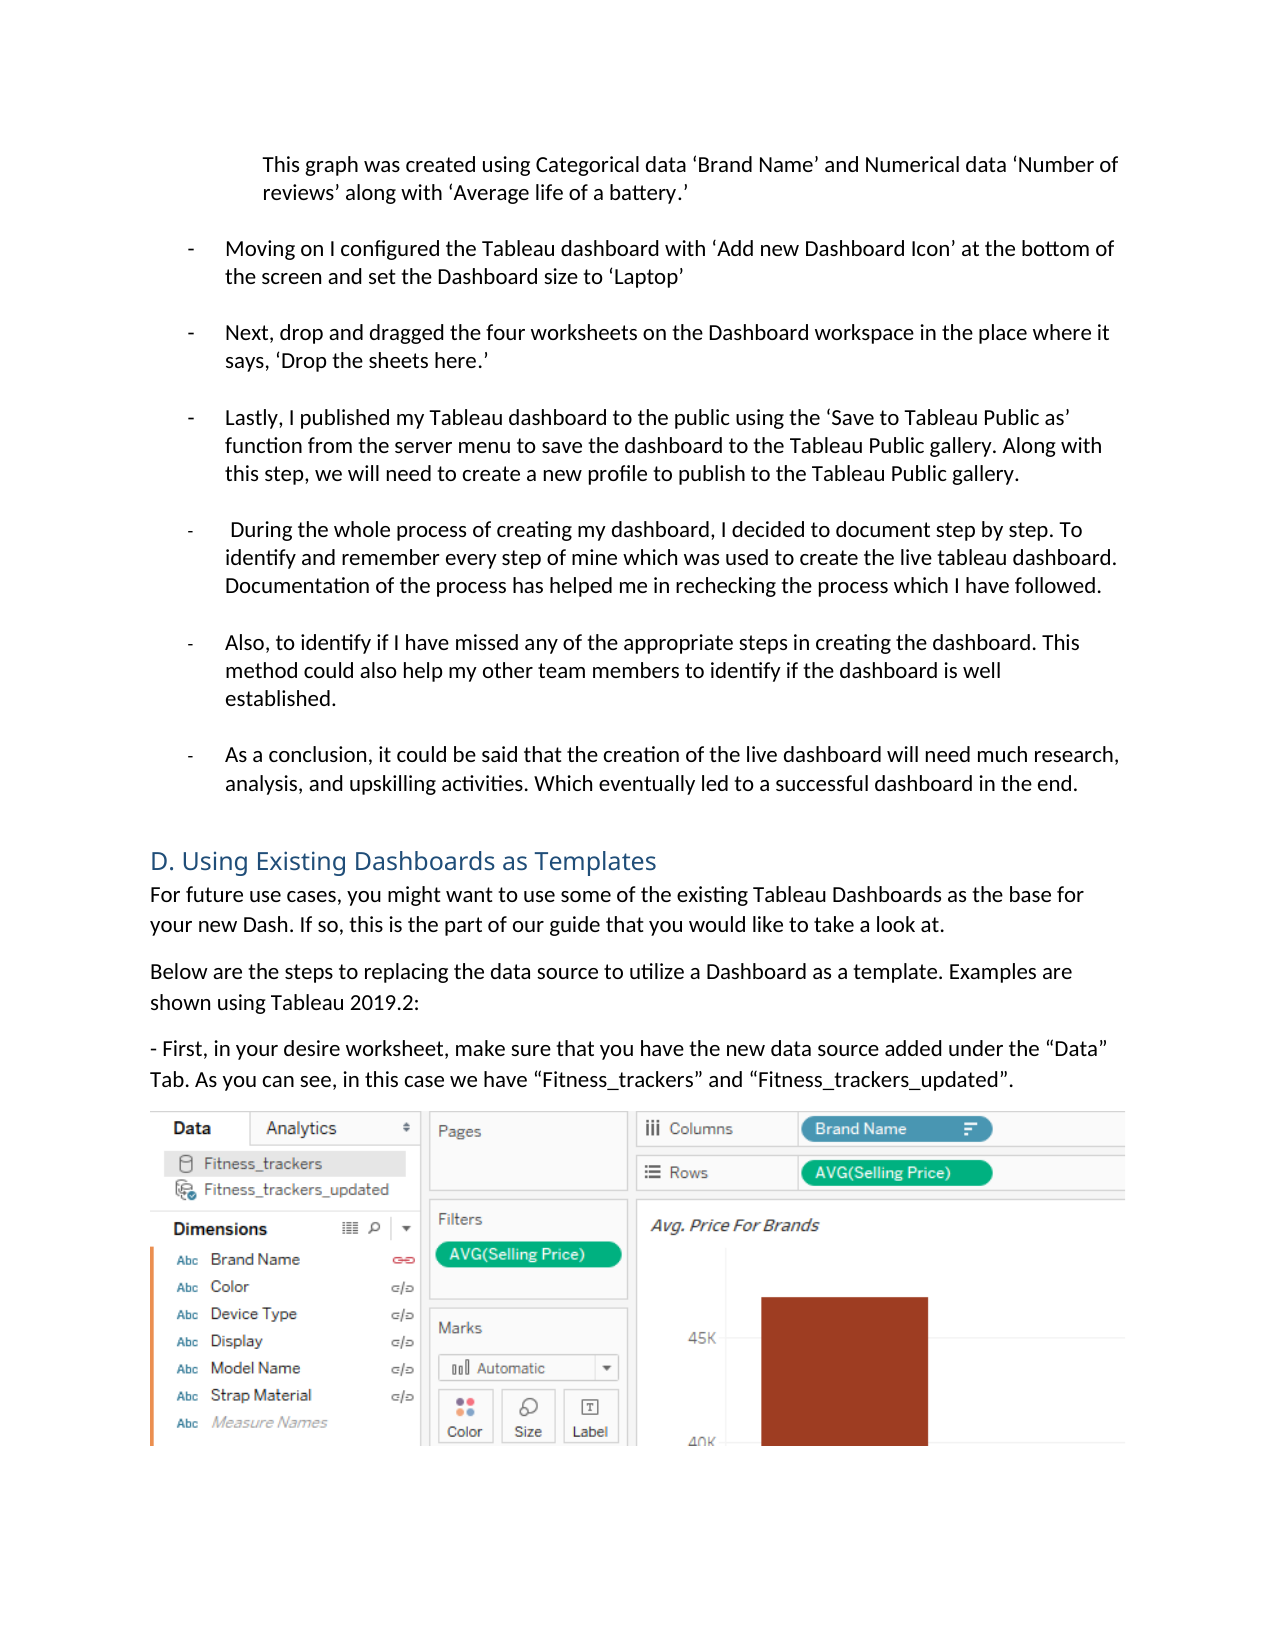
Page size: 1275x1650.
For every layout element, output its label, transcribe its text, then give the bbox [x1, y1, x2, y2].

text Below are the steps to replacing the data source to utilize a Dashboard as a template. Examples are shown using Tableau 2019.2: [150, 957, 1125, 1016]
list Moving on I configured the Tableau dashboard with ‘Add new Dashboard Icon’ at the bottom of the screen and set the Dashboard size to ‘Laptop’ [187, 234, 1125, 290]
list Next, drop and dragged the four worksheets on the Dashboard workspace in the place where it says, ‘Drop the sheets here.’ [187, 318, 1125, 374]
subtitle D. Using Existing Dashboards as Templates [150, 843, 1125, 878]
text For future use cases, you might want to use some of the existing Tableau Dashboards as the base for your new Dash. If so, this is the part of our guide that you would like to take a look at. [150, 880, 1125, 938]
list Also, to identify if I have missed any of the appropriate steps in creating the dashboard. This method could also help my other team members to identify if the dashboard is well established. [187, 628, 1125, 712]
text - First, in your desire worksheet, make sure that you have the new data source added under the “Data” Tab. As you can see, in this case we have “Fitness_trackers” and “Fitness_trackers_updated”. [150, 1034, 1125, 1093]
picture [150, 1111, 1125, 1446]
list Lastly, I published my Tableau dashboard to the public using the ‘Save to Tableau Public as’ function from the server menu to save the dashboard to the Tableau Public gallery. Along with this step, we will need to create a new profile to publish to the Tableau Public gallery. [187, 403, 1125, 487]
text This graph was created using Categorical data ‘Brand Name’ and Numerical data ‘Number of reviews’ along with ‘Average life of a battery.’ [262, 150, 1125, 206]
list During the whole process of creating my dashboard, I decided to document step by step. To identify and remember every step of mine which was used to create the live tableau dashboard. Documentation of the process has helped me in rechecking the process which I have followed. [187, 515, 1125, 599]
list As a conclusion, it could be said that the creation of the live dashboard will need much research, analysis, and upskilling activities. Which eventually led to a successful dashboard in the end. [187, 741, 1125, 797]
